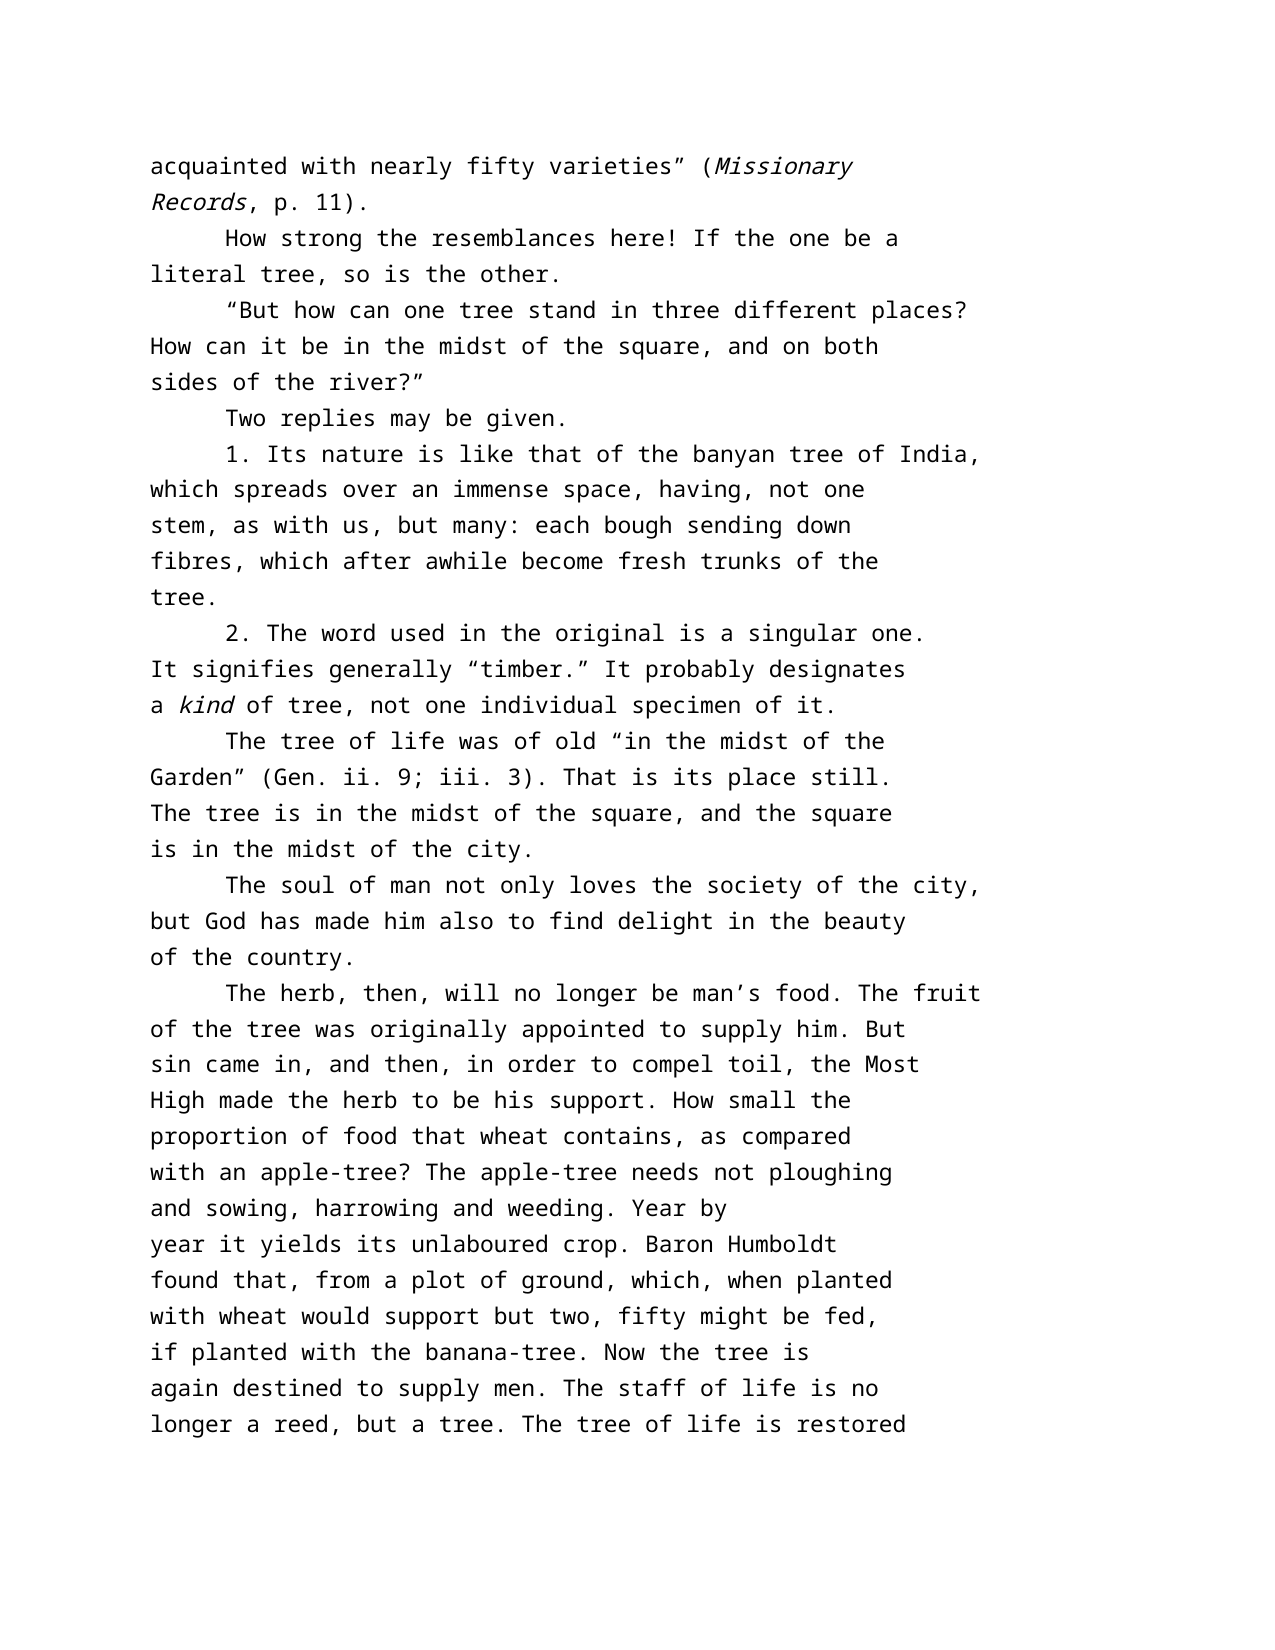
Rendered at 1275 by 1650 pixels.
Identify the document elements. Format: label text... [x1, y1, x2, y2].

text acquainted with nearly fifty varieties” (Missionary Records, p. 11). How strong the resemblances here! If the one be a literal tree, so is the other. “But how can one tree stand in three different places? How can it be in the midst of the square, and on both sides of the river?” Two replies may be given. 1. Its nature is like that of the banyan tree of India, which spreads over an immense space, having, not one stem, as with us, but many: each bough sending down fibres, which after awhile become fresh trunks of the tree. 2. The word used in the original is a singular one. It signifies generally “timber.” It probably designates a kind of tree, not one individual specimen of it. The tree of life was of old “in the midst of the Garden” (Gen. ii. 9; iii. 3). That is its place still. The tree is in the midst of the square, and the square is in the midst of the city. The soul of man not only loves the society of the city, but God has made him also to find delight in the beauty of the country. The herb, then, will no longer be man’s food. The fruit of the tree was originally appointed to supply him. But sin came in, and then, in order to compel toil, the Most High made the herb to be his support. How small the proportion of food that wheat contains, as compared with an apple-tree? The apple-tree needs not ploughing and sowing, harrowing and weeding. Year by year it yields its unlaboured crop. Baron Humboldt found that, from a plot of ground, which, when planted with wheat would support but two, fifty might be fed, if planted with the banana-tree. Now the tree is again destined to supply men. The staff of life is no longer a reed, but a tree. The tree of life is restored [150, 150, 1125, 1469]
